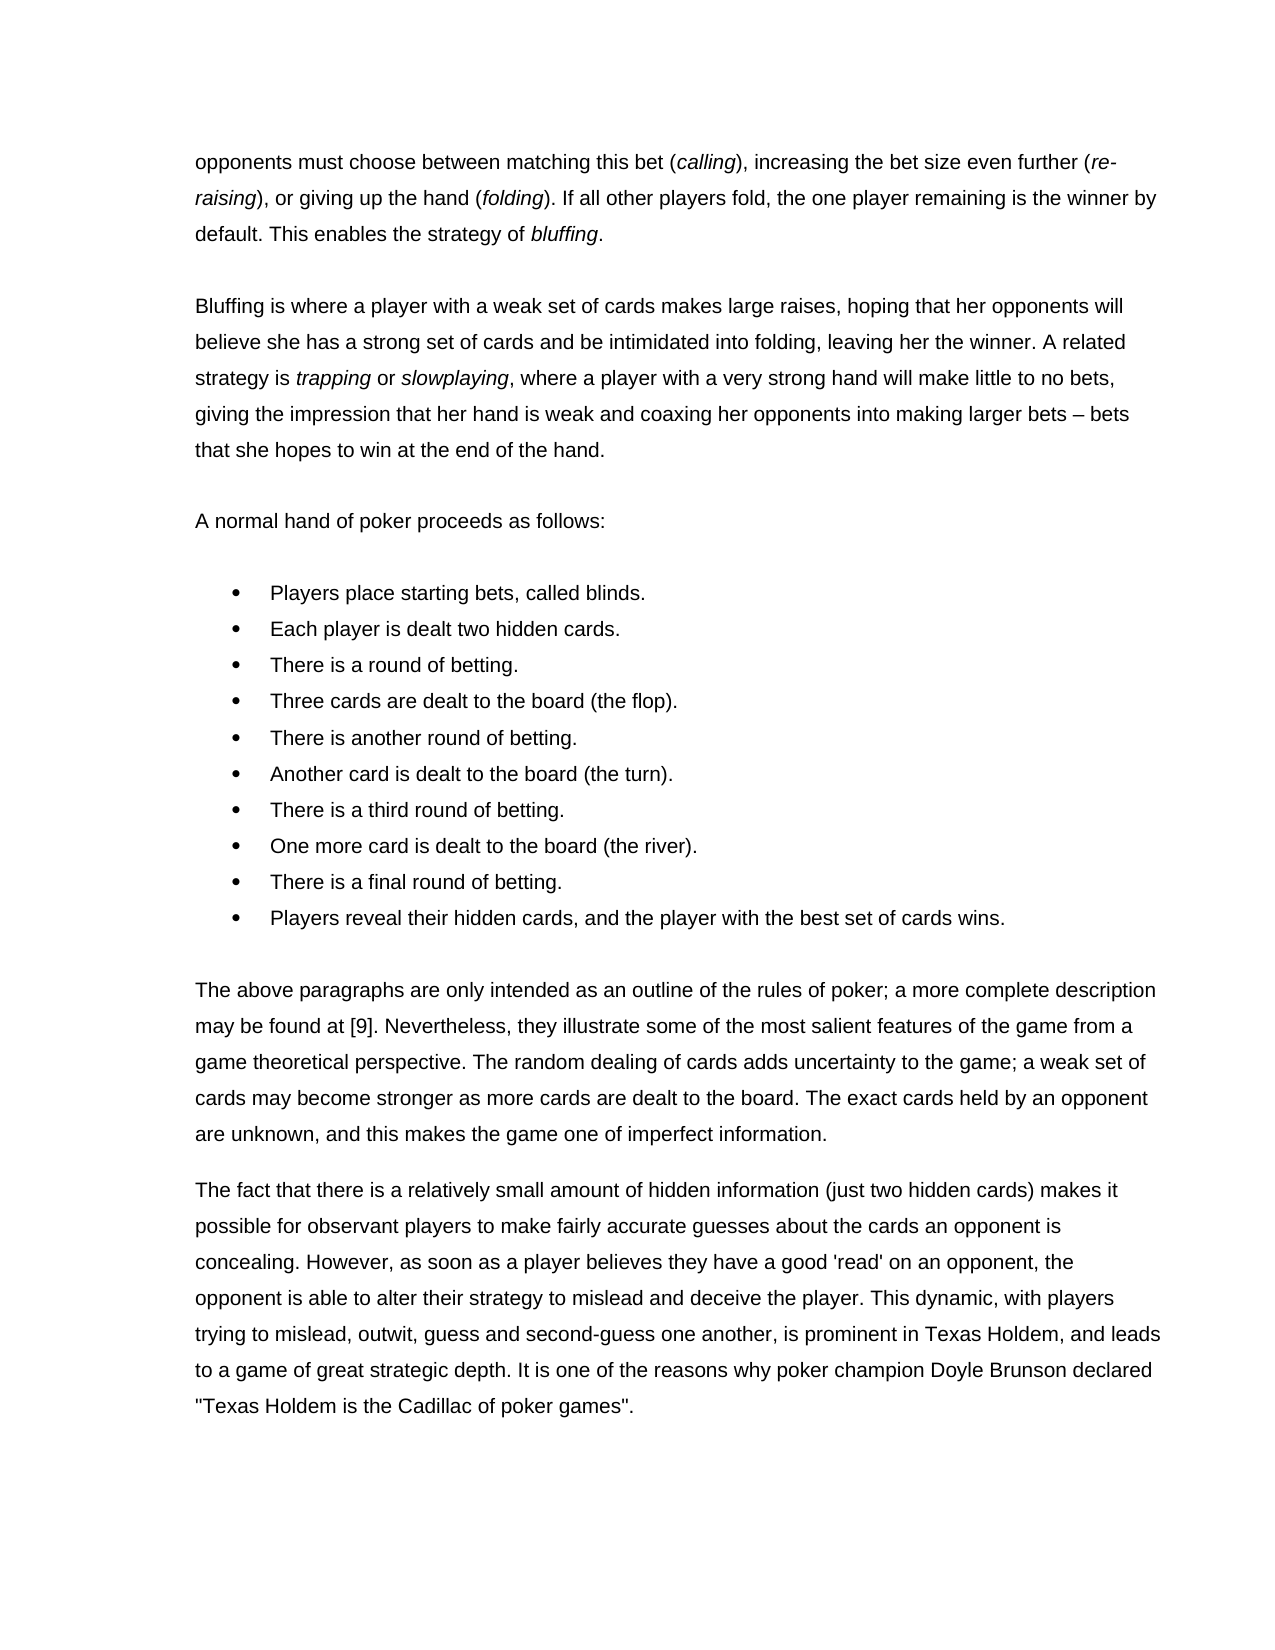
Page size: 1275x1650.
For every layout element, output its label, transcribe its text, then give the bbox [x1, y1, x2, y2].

list There is another round of betting. [232, 725, 1162, 749]
list Bluffing is where a player with a weak set of cards makes large raises, hoping that her opponents will believe she has a strong set of cards and be intimidated into folding, leaving her the winner. A related strategy is trapping or slowplaying, where a player with a very strong hand will make little to no bets, giving the impression that her hand is weak and coaxing her opponents into making larger bets – bets that she hopes to win at the end of the hand. [195, 294, 1162, 461]
list Another card is dealt to the board (the turn). [232, 761, 1162, 786]
list There is a final round of betting. [232, 869, 1162, 894]
list Each player is dealt two hidden cards. [232, 617, 1162, 641]
list The fact that there is a relatively small amount of hidden information (just two hidden cards) makes it possible for observant players to make fairly accurate guesses about the cards an opponent is concealing. However, as soon as a player believes they have a good 'read' on an opponent, the opponent is able to alter their strategy to mislead and deceive the player. This dynamic, with players trying to mislead, outwit, guess and second-guess one another, is prominent in Texas Holdem, and leads to a game of great strategic depth. It is one of the reasons why poker champion Doyle Brunson declared "Texas Holdem is the Cadillac of poker games". [195, 1178, 1162, 1418]
list Players place starting bets, called blinds. [232, 581, 1162, 605]
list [195, 150, 1162, 246]
list Three cards are dealt to the board (the flop). [232, 689, 1162, 713]
list There is a third round of betting. [232, 797, 1162, 822]
list The above paragraphs are only intended as an outline of the rules of poker; a more complete description may be found at [9]. Nevertheless, they illustrate some of the most salient features of the game from a game theoretical perspective. The random dealing of cards adds uncertainty to the game; a weak set of cards may become stronger as more cards are dealt to the board. The exact cards held by an opponent are unknown, and this makes the game one of imperfect information. [195, 978, 1162, 1145]
list A normal hand of poker proceeds as follows: [195, 509, 1162, 533]
list There is a round of betting. [232, 653, 1162, 677]
list One more card is dealt to the board (the river). [232, 833, 1162, 858]
list Players reveal their hidden cards, and the player with the best set of cards wins. [232, 906, 1162, 930]
